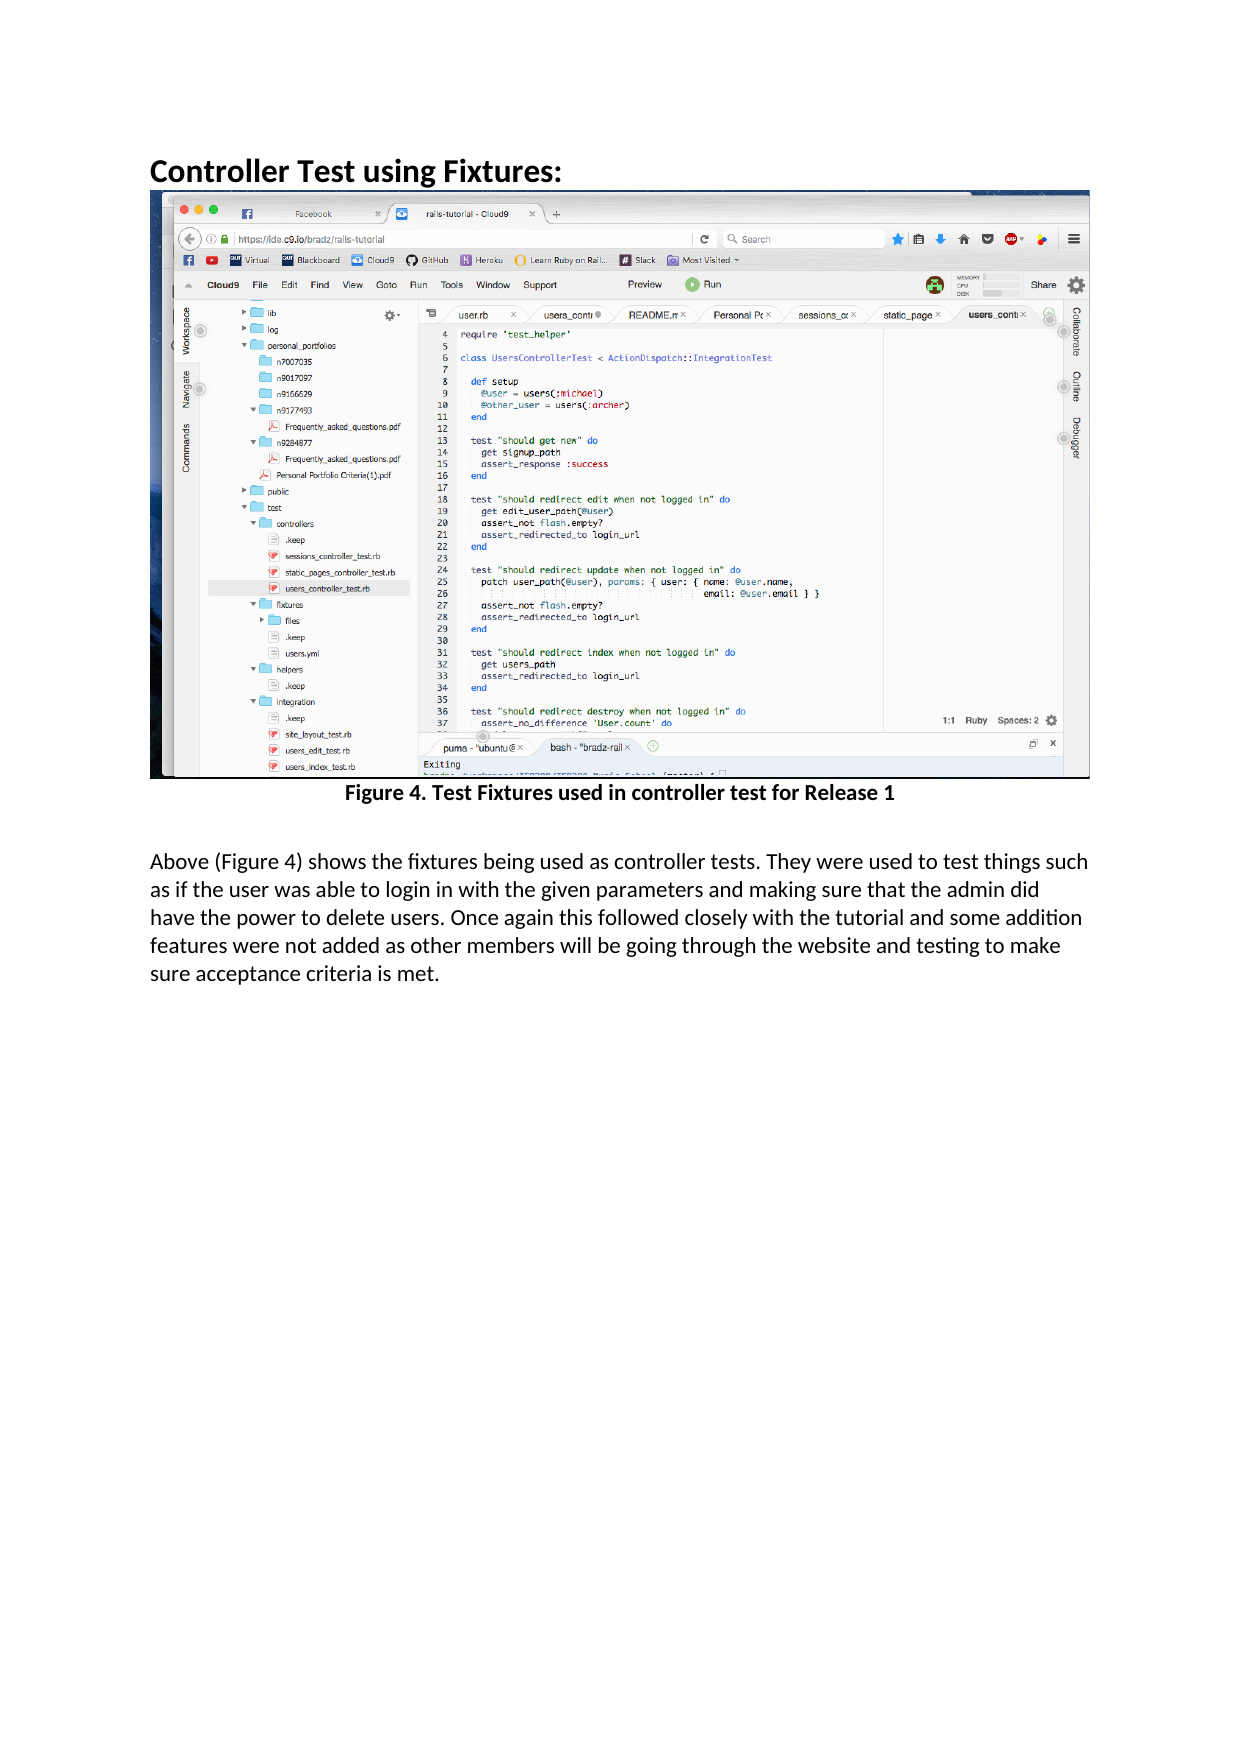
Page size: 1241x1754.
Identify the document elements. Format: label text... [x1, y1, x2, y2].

text Above (Figure 4) shows the fixtures being used as controller tests. They were used to test things such as if the user was able to login in with the given parameters and making sure that the admin did have the power to delete users. Once again this followed closely with the tutorial and some addition features were not added as other members will be going through the website and testing to make sure acceptance criteria is met. [150, 847, 1090, 987]
text Controller Test using Fixtures: [150, 150, 1090, 190]
picture [150, 190, 1090, 779]
text Figure 4. Test Fixtures used in controller test for Release 1 [150, 779, 1090, 806]
